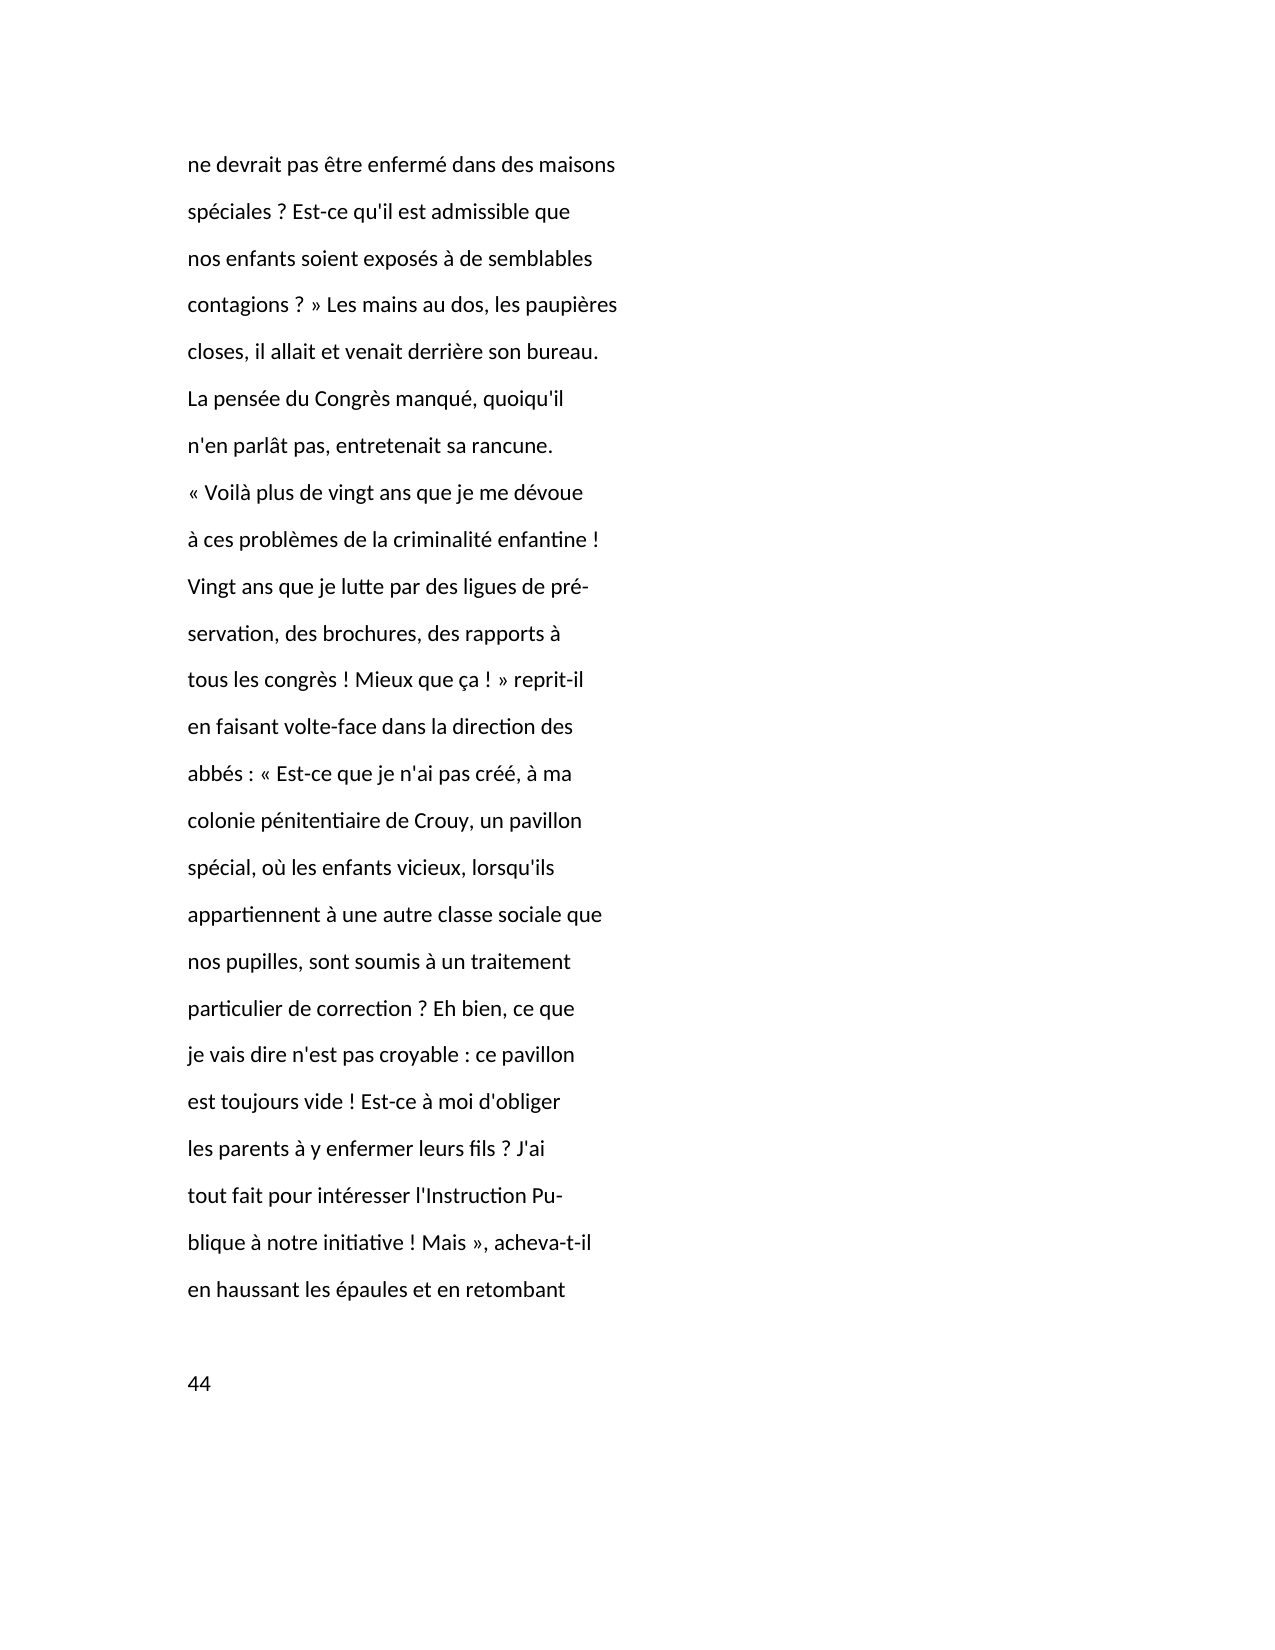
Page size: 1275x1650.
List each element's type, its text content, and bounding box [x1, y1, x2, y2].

text contagions ? » Les mains au dos, les paupières [187, 291, 1087, 319]
text « Voilà plus de vingt ans que je me dévoue [187, 478, 1087, 506]
text ne devrait pas être enfermé dans des maisons [187, 150, 1087, 178]
text tous les congrès ! Mieux que ça ! » reprit-il [187, 666, 1087, 694]
text je vais dire n'est pas croyable : ce pavillon [187, 1041, 1087, 1069]
text 44 [187, 1369, 1087, 1397]
text Vingt ans que je lutte par des ligues de pré- [187, 572, 1087, 600]
text abbés : « Est-ce que je n'ai pas créé, à ma [187, 759, 1087, 787]
text à ces problèmes de la criminalité enfantine ! [187, 525, 1087, 553]
text est toujours vide ! Est-ce à moi d'obliger [187, 1087, 1087, 1116]
text colonie pénitentiaire de Crouy, un pavillon [187, 806, 1087, 834]
text en faisant volte-face dans la direction des [187, 712, 1087, 741]
text closes, il allait et venait derrière son bureau. [187, 337, 1087, 366]
text La pensée du Congrès manqué, quoiqu'il [187, 384, 1087, 412]
text blique à notre initiative ! Mais », acheva-t-il [187, 1228, 1087, 1256]
text spécial, où les enfants vicieux, lorsqu'ils [187, 853, 1087, 881]
text appartiennent à une autre classe sociale que [187, 900, 1087, 928]
text particulier de correction ? Eh bien, ce que [187, 994, 1087, 1022]
text nos pupilles, sont soumis à un traitement [187, 947, 1087, 975]
text en haussant les épaules et en retombant [187, 1275, 1087, 1303]
text nos enfants soient exposés à de semblables [187, 244, 1087, 272]
text les parents à y enfermer leurs fils ? J'ai [187, 1134, 1087, 1162]
text servation, des brochures, des rapports à [187, 619, 1087, 647]
text tout fait pour intéresser l'Instruction Pu- [187, 1181, 1087, 1209]
text spéciales ? Est-ce qu'il est admissible que [187, 197, 1087, 225]
text n'en parlât pas, entretenait sa rancune. [187, 431, 1087, 459]
